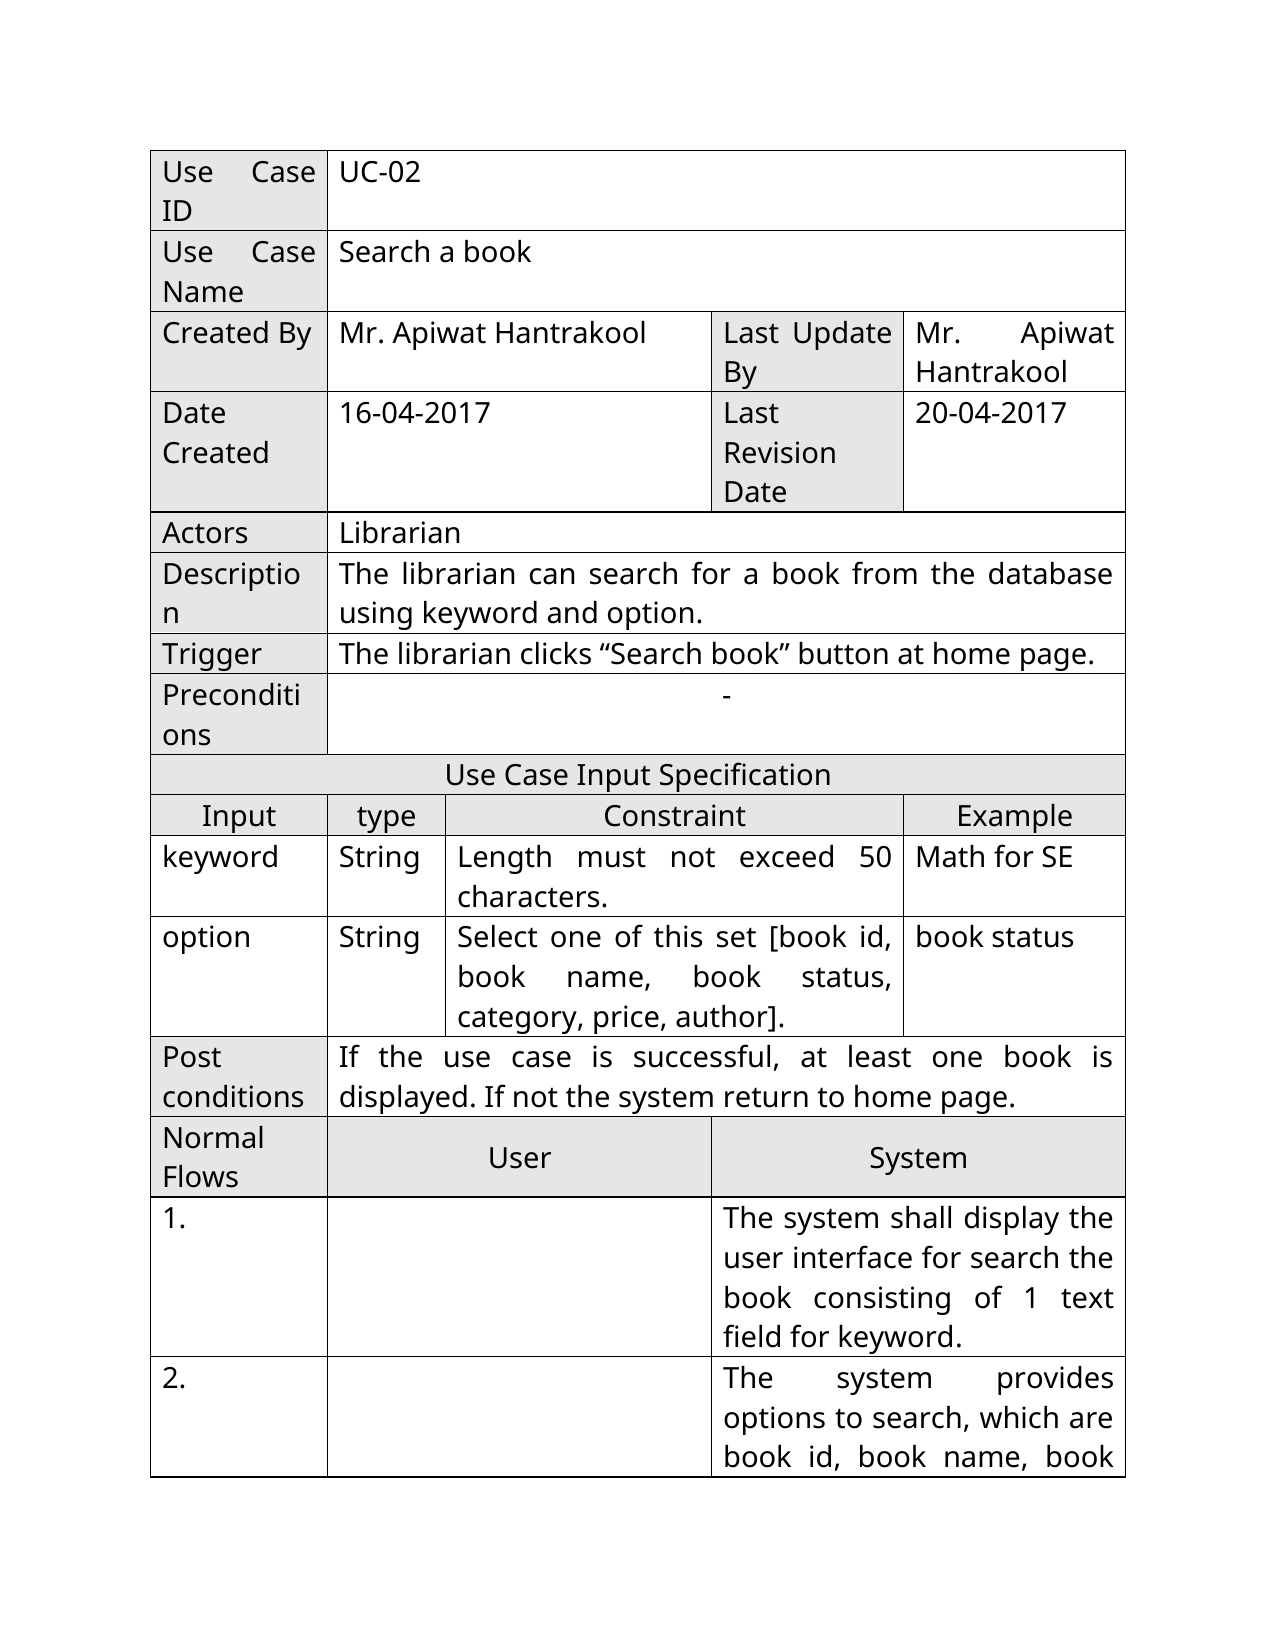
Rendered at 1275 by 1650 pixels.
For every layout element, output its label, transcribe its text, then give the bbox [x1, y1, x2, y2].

table_header UC-02 [328, 151, 1125, 230]
table_cell Math for SE [904, 836, 1125, 916]
table_cell Description [151, 553, 327, 632]
table_cell Last Update By [712, 312, 903, 391]
table_cell Date Created [151, 392, 327, 511]
table_cell 16-04-2017 [328, 392, 711, 511]
table_cell Actors [151, 513, 327, 552]
table_cell System [712, 1117, 1125, 1196]
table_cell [712, 1357, 1125, 1476]
table_cell option [151, 917, 327, 1036]
table_cell String [328, 917, 445, 1036]
table_cell The system shall display the user interface for search the book consisting of 1 text field for keyword. [712, 1198, 1125, 1356]
table_cell Example [904, 795, 1125, 835]
table_cell type [328, 795, 445, 835]
table_cell 1. [151, 1198, 327, 1356]
table_cell 2. [151, 1357, 327, 1476]
table_cell Created By [151, 312, 327, 391]
table_cell Last Revision Date [712, 392, 903, 511]
table_cell [328, 1198, 711, 1356]
table_cell Librarian [328, 513, 1125, 552]
table_cell Preconditions [151, 674, 327, 754]
table_cell Constraint [446, 795, 903, 835]
table_cell 20-04-2017 [904, 392, 1125, 511]
table_cell String [328, 836, 445, 916]
table_header Use Case ID [151, 151, 327, 230]
table_cell Normal Flows [151, 1117, 327, 1196]
table_cell Use Case Name [151, 231, 327, 311]
table_cell The librarian clicks “Search book” button at home page. [328, 634, 1125, 673]
table_cell Input [151, 795, 327, 835]
table_cell The librarian can search for a book from the database using keyword and option. [328, 553, 1125, 632]
table_cell Search a book [328, 231, 1125, 311]
table_cell - [328, 674, 1125, 754]
table_cell User [328, 1117, 711, 1196]
table_cell [328, 1357, 711, 1476]
table_cell Trigger [151, 634, 327, 673]
table_cell Use Case Input Specification [151, 755, 1125, 794]
table_cell Select one of this set [book id, book name, book status, category, price, author]. [446, 917, 903, 1036]
table_cell If the use case is successful, at least one book is displayed. If not the system return to home page. [328, 1037, 1125, 1116]
table_cell book status [904, 917, 1125, 1036]
table_cell Length must not exceed 50 characters. [446, 836, 903, 916]
table_cell Mr. Apiwat Hantrakool [904, 312, 1125, 391]
table_cell Mr. Apiwat Hantrakool [328, 312, 711, 391]
table_cell keyword [151, 836, 327, 916]
table_cell Post conditions [151, 1037, 327, 1116]
